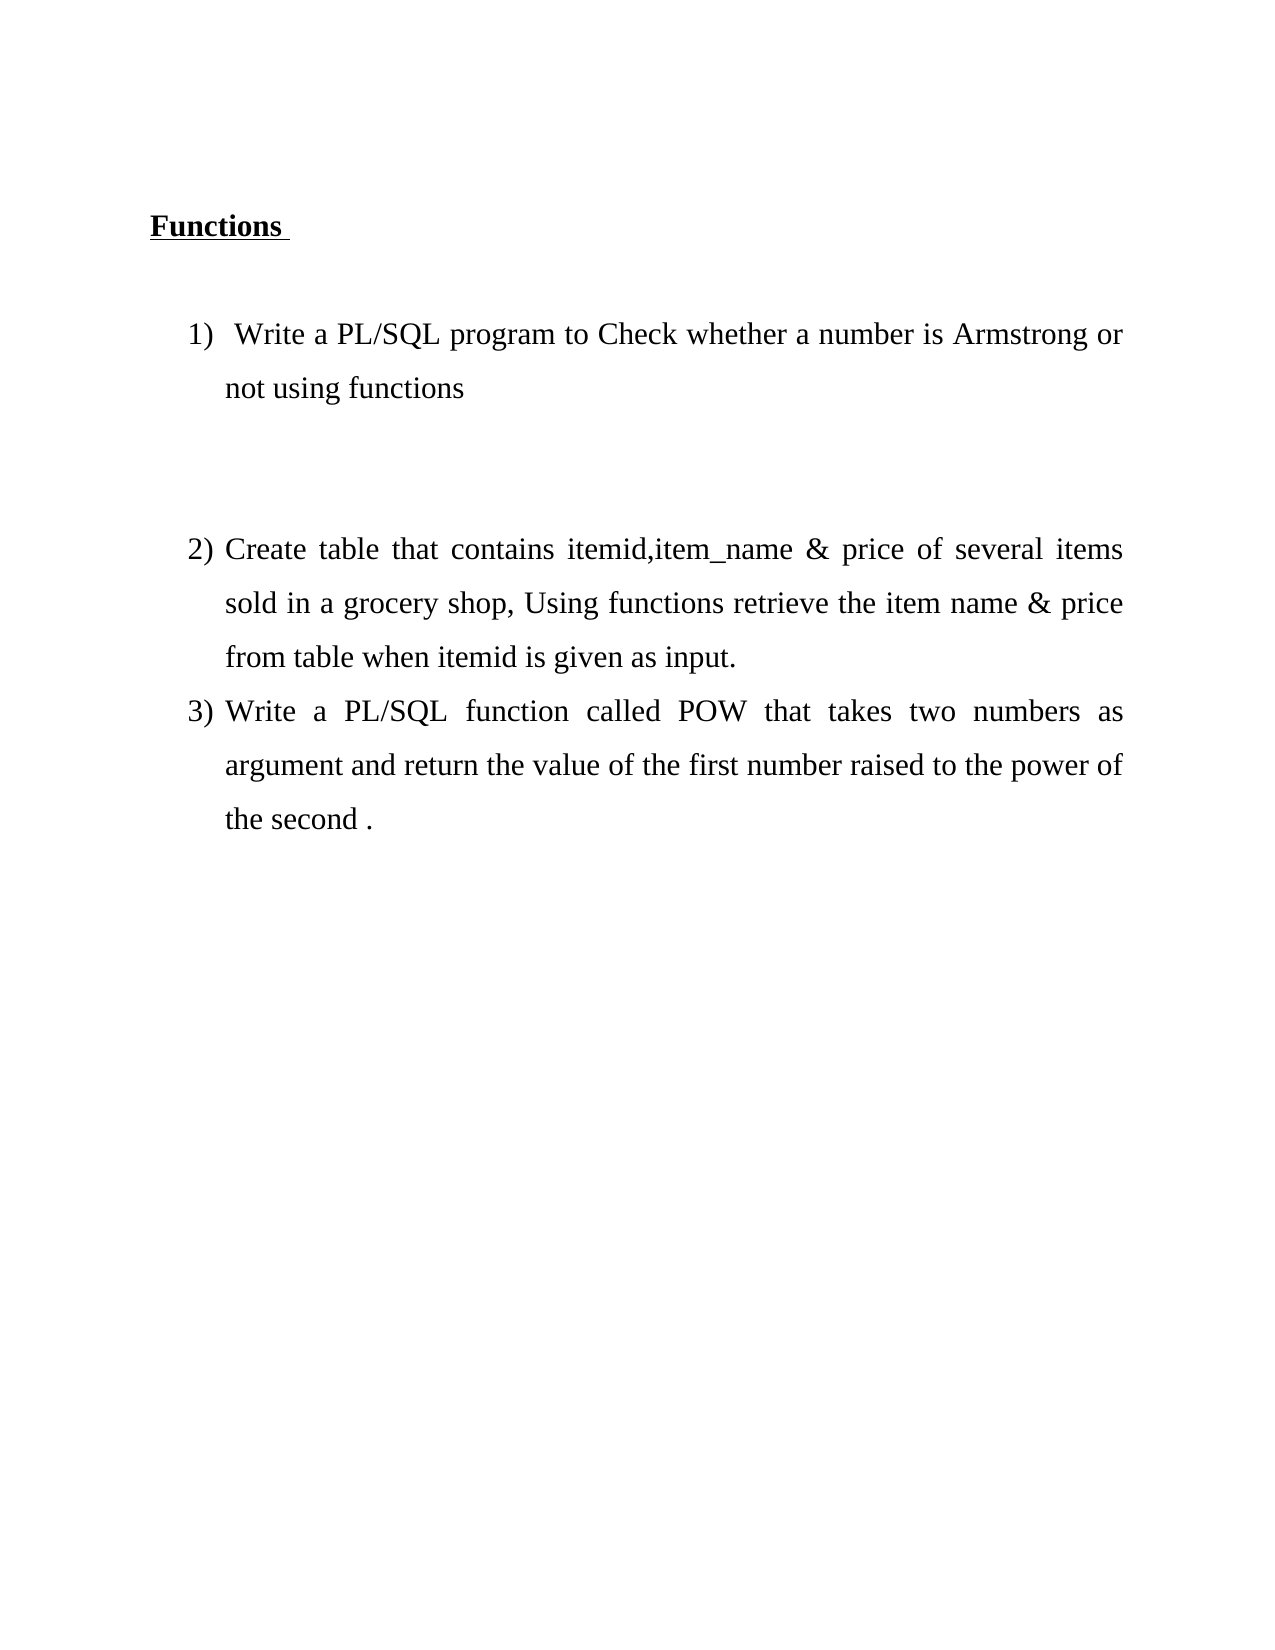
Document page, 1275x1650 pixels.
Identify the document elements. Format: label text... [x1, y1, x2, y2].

list Write a PL/SQL program to Check whether a number is Armstrong or not using functions [187, 315, 1125, 405]
list Create table that contains itemid,item_name & price of several items sold in a grocery shop, Using functions retrieve the item name & price from table when itemid is given as input. [187, 531, 1125, 674]
list Write a PL/SQL function called POW that takes two numbers as argument and return the value of the first number raised to the power of the second . [187, 692, 1125, 836]
text Functions [150, 207, 1125, 243]
